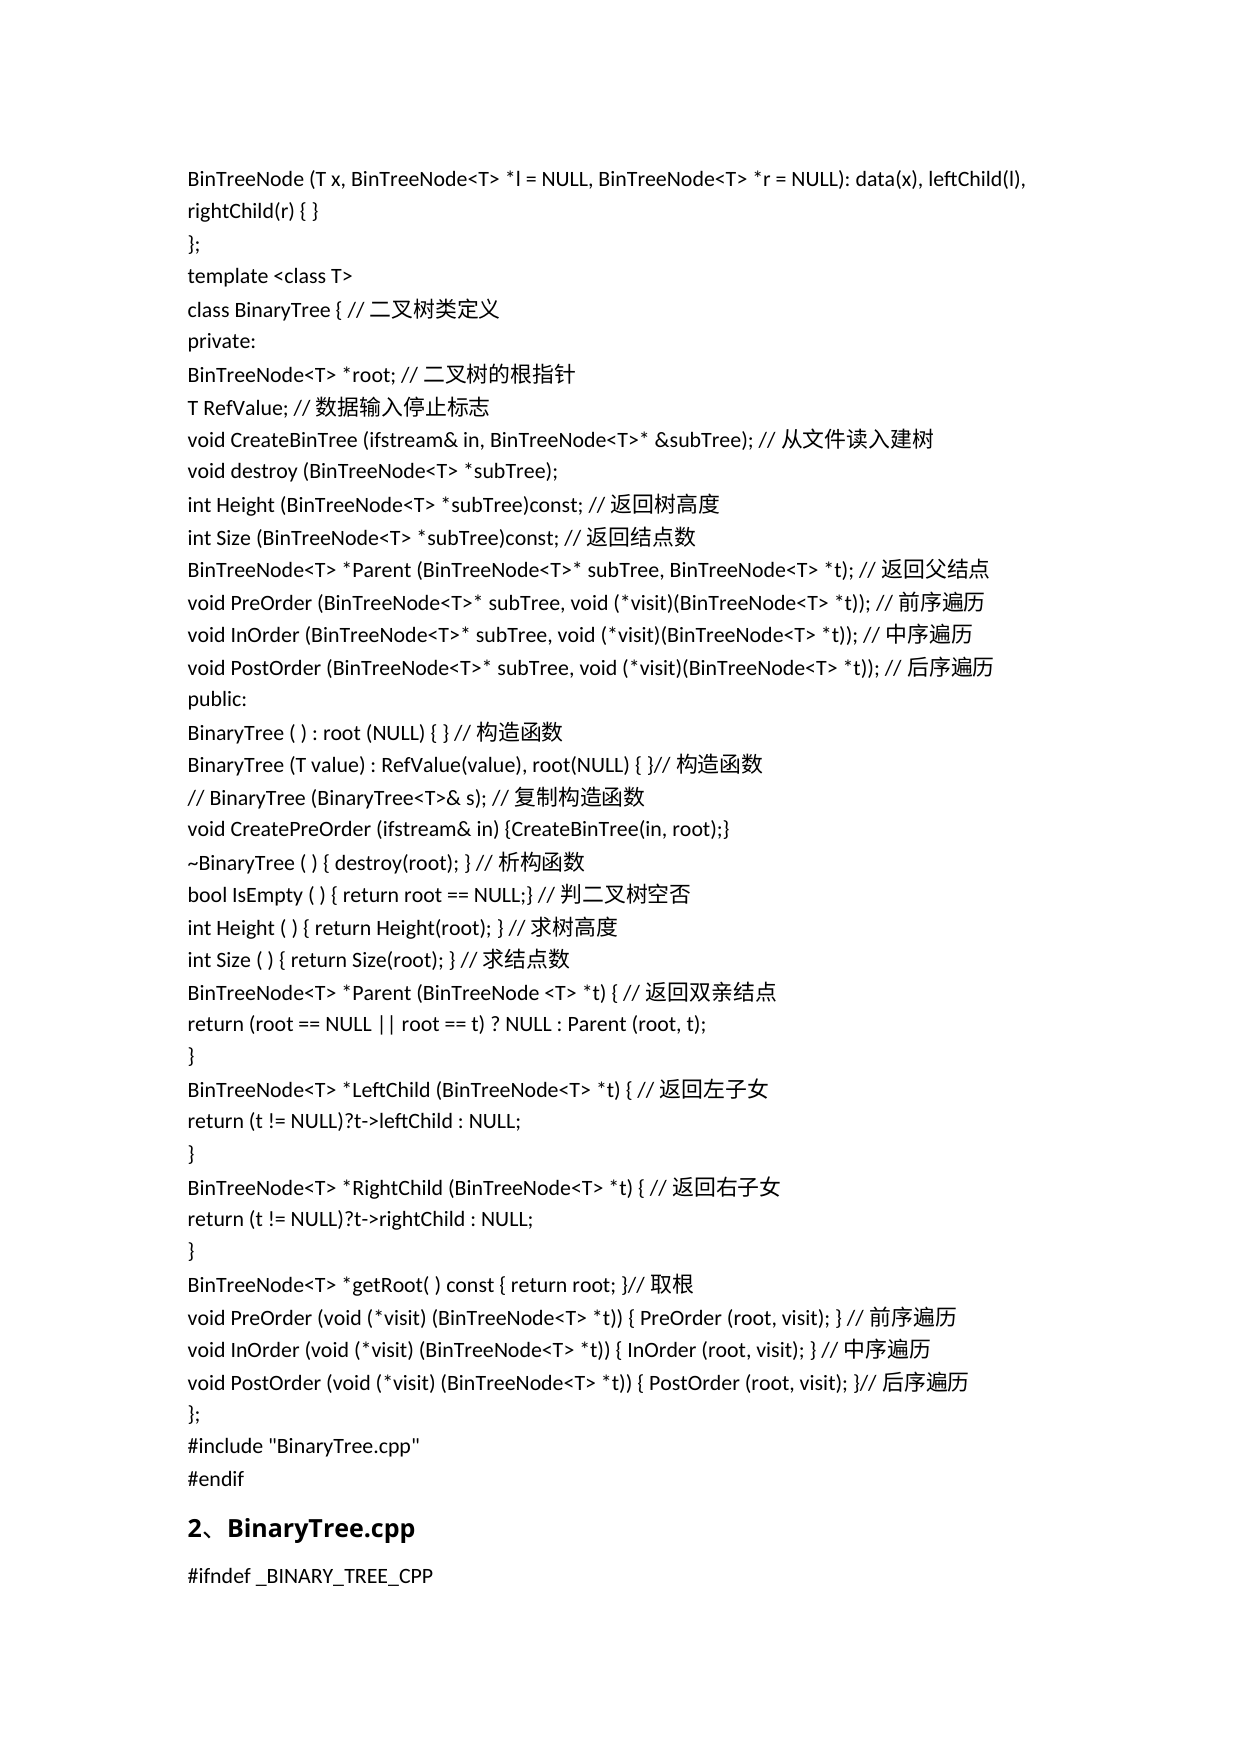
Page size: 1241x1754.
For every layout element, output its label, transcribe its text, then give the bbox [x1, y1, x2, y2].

text } [187, 1137, 1053, 1169]
text int Height (BinTreeNode<T> *subTree)const; // 返回树高度 [187, 487, 1053, 519]
text #endif [187, 1462, 1053, 1494]
text class BinaryTree { // 二叉树类定义 [187, 292, 1053, 324]
text } [187, 1039, 1053, 1072]
text BinaryTree (T value) : RefValue(value), root(NULL) { }// 构造函数 [187, 747, 1053, 779]
text // BinaryTree (BinaryTree<T>& s); // 复制构造函数 [187, 779, 1053, 812]
text return (t != NULL)?t->rightChild : NULL; [187, 1202, 1053, 1234]
text int Height ( ) { return Height(root); } // 求树高度 [187, 909, 1053, 942]
text private: [187, 324, 1053, 357]
text BinTreeNode<T> *getRoot( ) const { return root; }// 取根 [187, 1267, 1053, 1299]
text int Size ( ) { return Size(root); } // 求结点数 [187, 942, 1053, 974]
text int Size (BinTreeNode<T> *subTree)const; // 返回结点数 [187, 519, 1053, 552]
text }; [187, 1397, 1053, 1429]
text } [187, 1234, 1053, 1267]
text BinaryTree ( ) : root (NULL) { } // 构造函数 [187, 714, 1053, 747]
text BinTreeNode<T> *Parent (BinTreeNode <T> *t) { // 返回双亲结点 [187, 974, 1053, 1007]
text T RefValue; // 数据输入停止标志 [187, 389, 1053, 422]
text #ifndef _BINARY_TREE_CPP [187, 1559, 1053, 1592]
text void PostOrder (void (*visit) (BinTreeNode<T> *t)) { PostOrder (root, visit); }// 后序遍历 [187, 1364, 1053, 1397]
text BinTreeNode<T> *RightChild (BinTreeNode<T> *t) { // 返回右子女 [187, 1169, 1053, 1202]
text void InOrder (void (*visit) (BinTreeNode<T> *t)) { InOrder (root, visit); } // 中序遍历 [187, 1332, 1053, 1364]
text 2、BinaryTree.cpp [187, 1494, 1053, 1559]
text void CreateBinTree (ifstream& in, BinTreeNode<T>* &subTree); // 从文件读入建树 [187, 422, 1053, 454]
text void PostOrder (BinTreeNode<T>* subTree, void (*visit)(BinTreeNode<T> *t)); // 后序遍历 [187, 649, 1053, 682]
text void PreOrder (BinTreeNode<T>* subTree, void (*visit)(BinTreeNode<T> *t)); // 前序遍历 [187, 584, 1053, 617]
text ~BinaryTree ( ) { destroy(root); } // 析构函数 [187, 844, 1053, 877]
text BinTreeNode<T> *LeftChild (BinTreeNode<T> *t) { // 返回左子女 [187, 1072, 1053, 1104]
text void PreOrder (void (*visit) (BinTreeNode<T> *t)) { PreOrder (root, visit); } // 前序遍历 [187, 1299, 1053, 1332]
text void InOrder (BinTreeNode<T>* subTree, void (*visit)(BinTreeNode<T> *t)); // 中序遍历 [187, 617, 1053, 649]
text template <class T> [187, 259, 1053, 292]
text public: [187, 682, 1053, 714]
text void CreatePreOrder (ifstream& in) {CreateBinTree(in, root);} [187, 812, 1053, 844]
text }; [187, 227, 1053, 259]
text BinTreeNode (T x, BinTreeNode<T> *l = NULL, BinTreeNode<T> *r = NULL): data(x), leftChild(l), rightChild(r) { } [187, 162, 1053, 227]
text void destroy (BinTreeNode<T> *subTree); [187, 454, 1053, 487]
text BinTreeNode<T> *root; // 二叉树的根指针 [187, 357, 1053, 389]
text BinTreeNode<T> *Parent (BinTreeNode<T>* subTree, BinTreeNode<T> *t); // 返回父结点 [187, 552, 1053, 584]
text bool IsEmpty ( ) { return root == NULL;} // 判二叉树空否 [187, 877, 1053, 909]
text #include "BinaryTree.cpp" [187, 1429, 1053, 1462]
text return (root == NULL || root == t) ? NULL : Parent (root, t); [187, 1007, 1053, 1039]
text return (t != NULL)?t->leftChild : NULL; [187, 1104, 1053, 1137]
